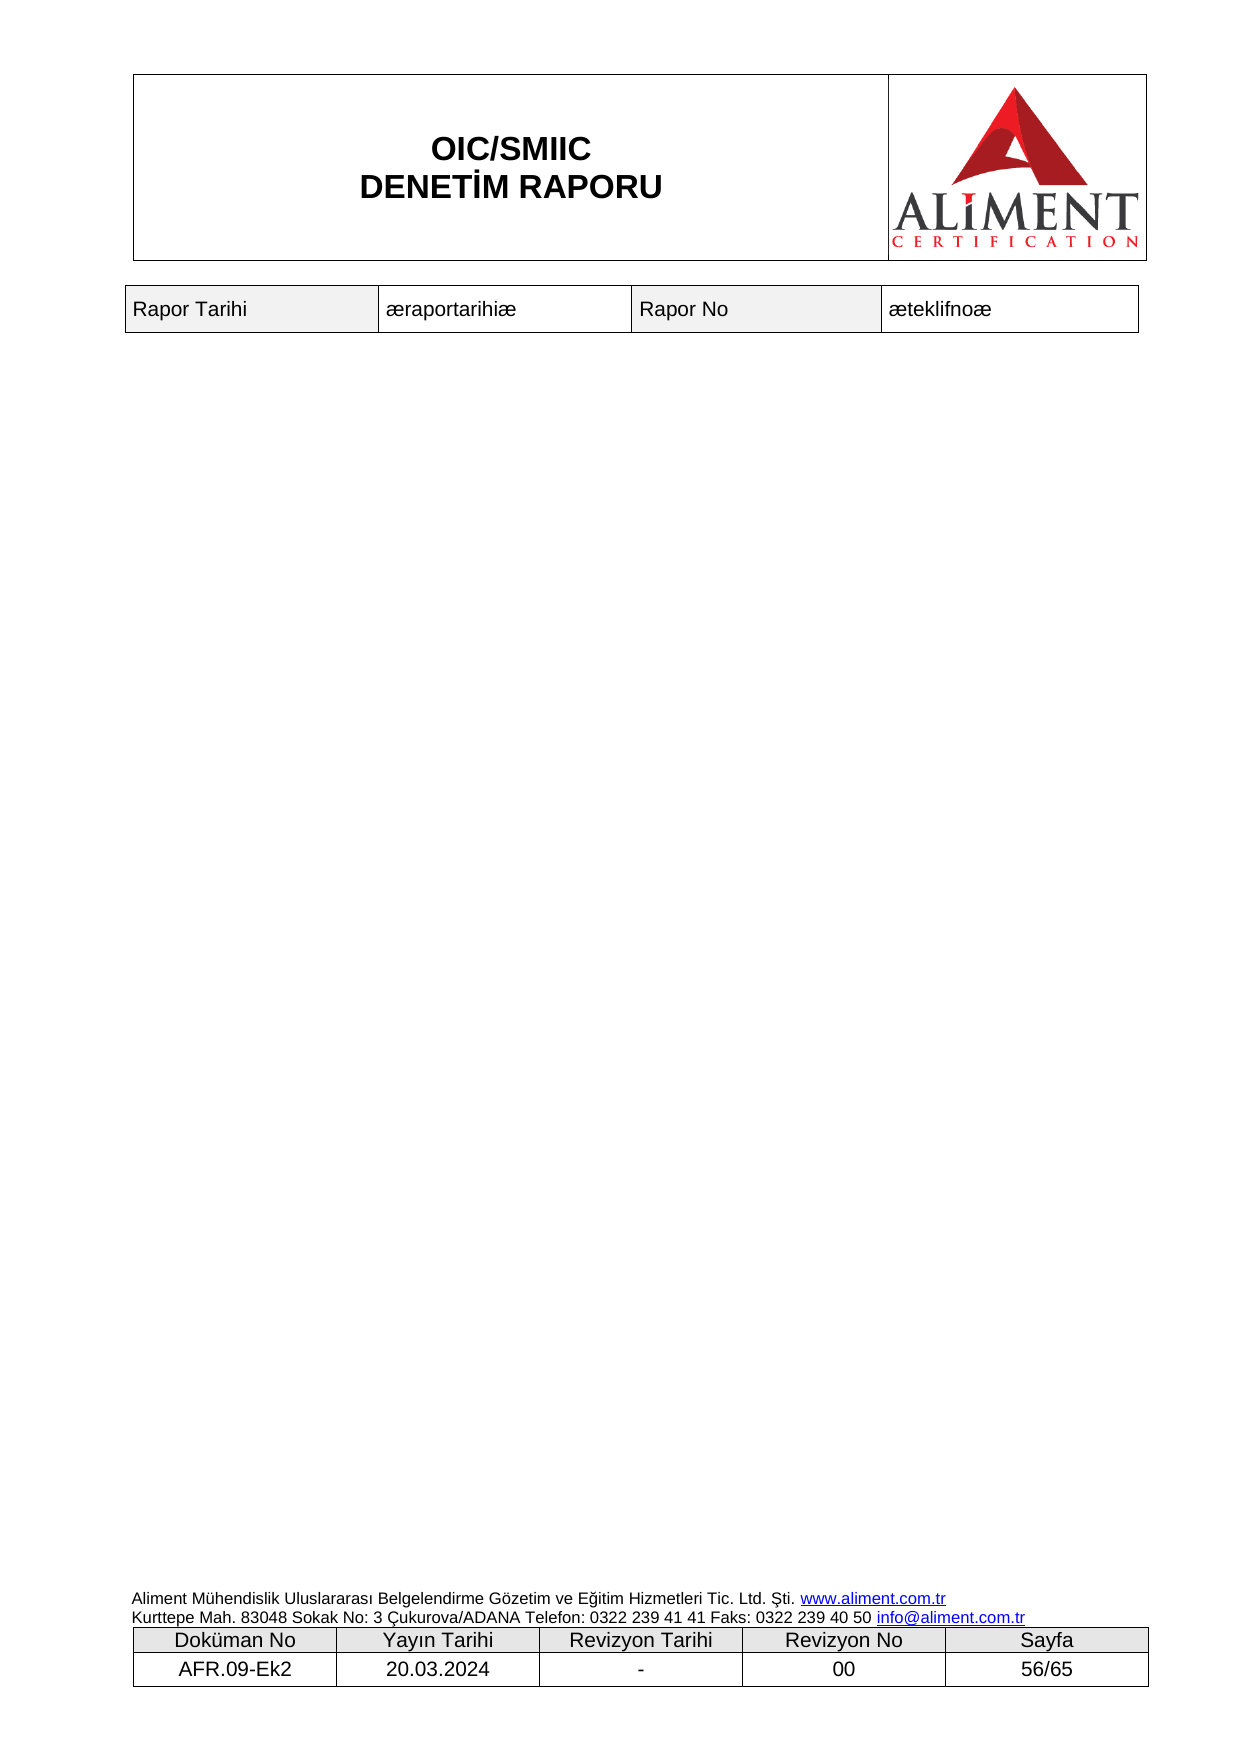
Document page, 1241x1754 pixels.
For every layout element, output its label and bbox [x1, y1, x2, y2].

picture [888, 79, 1142, 255]
